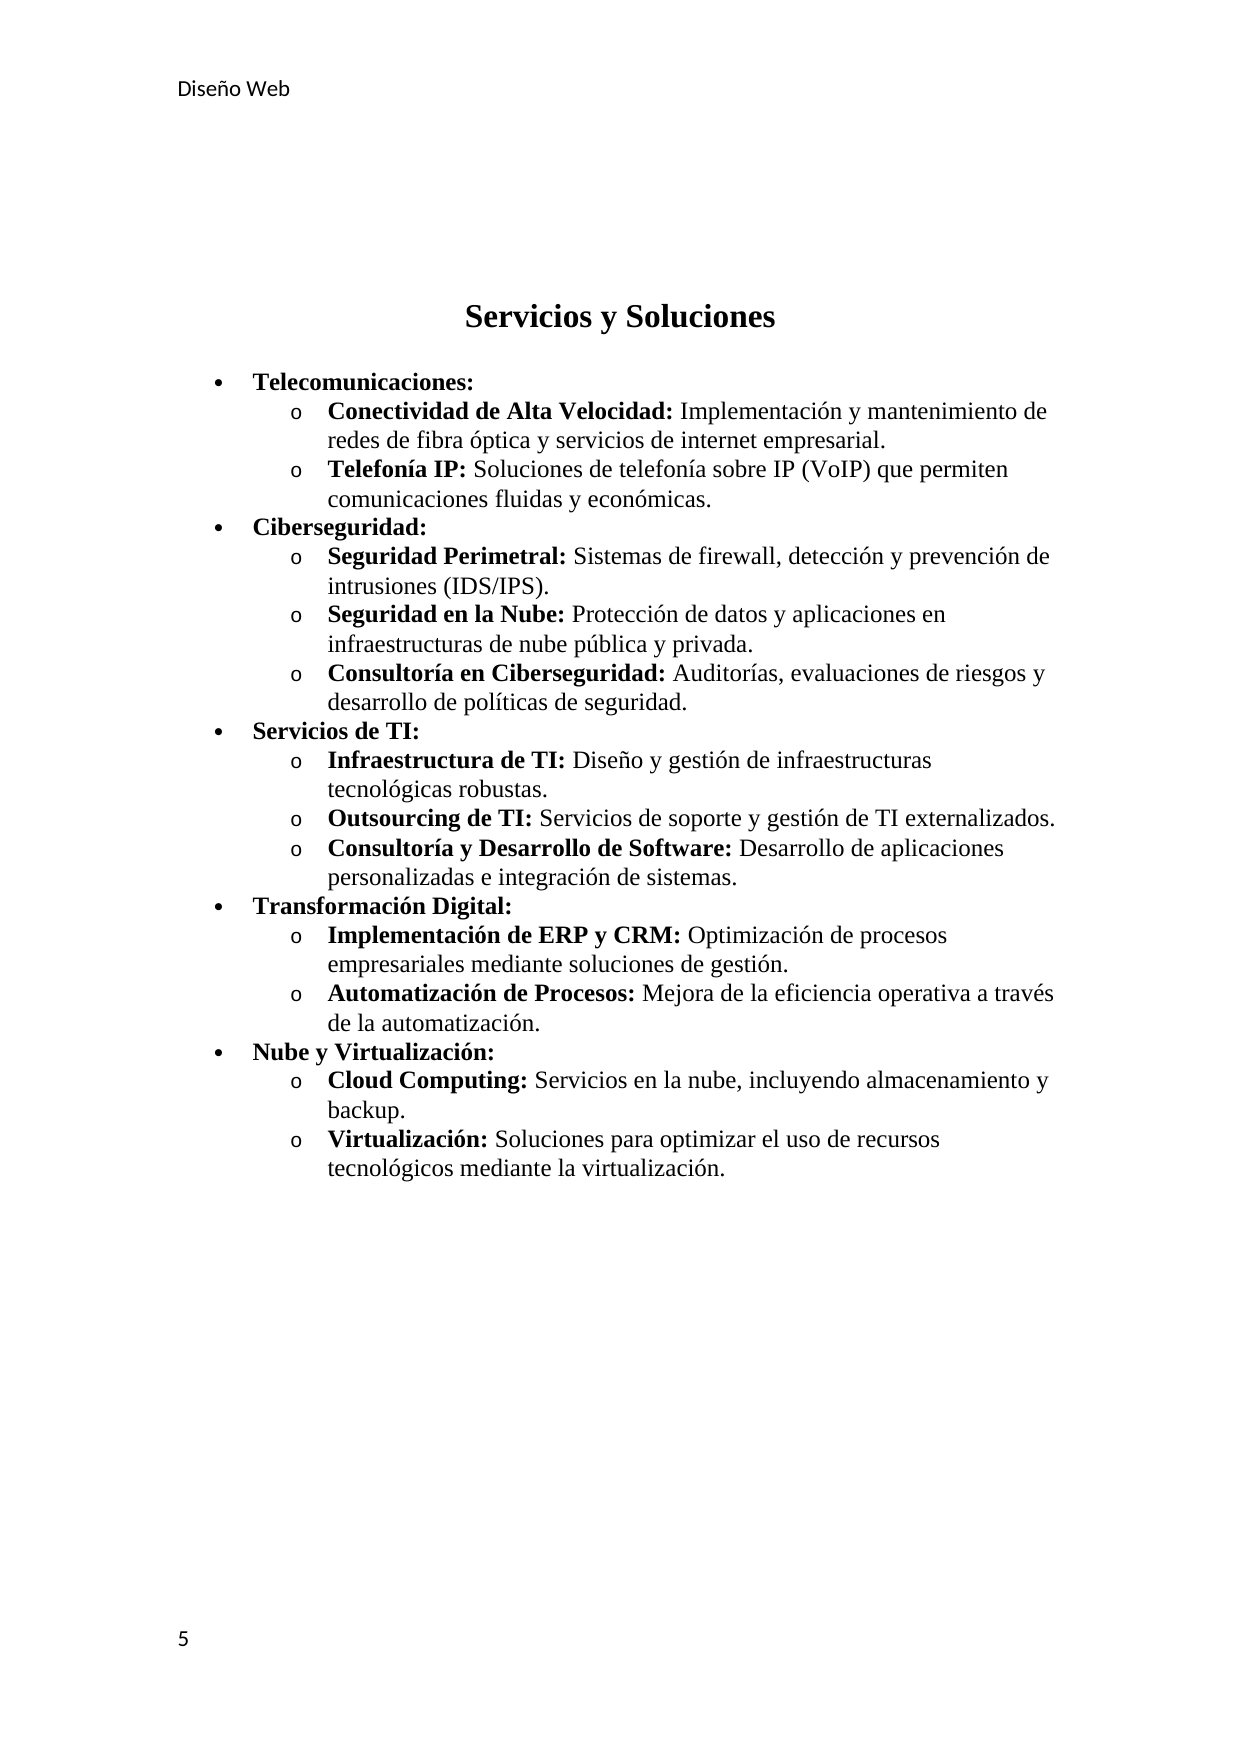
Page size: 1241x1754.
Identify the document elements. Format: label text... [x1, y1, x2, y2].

list Servicios de TI: [215, 716, 1063, 745]
subtitle Servicios y Soluciones [177, 297, 1063, 335]
list Telefonía IP: Soluciones de telefonía sobre IP (VoIP) que permiten comunicaciones fluidas y económicas. [290, 454, 1063, 512]
list Outsourcing de TI: Servicios de soporte y gestión de TI externalizados. [290, 803, 1063, 833]
list Nube y Virtualización: [215, 1037, 1063, 1065]
list Implementación de ERP y CRM: Optimización de procesos empresariales mediante soluciones de gestión. [290, 920, 1063, 978]
list Virtualización: Soluciones para optimizar el uso de recursos tecnológicos mediante la virtualización. [290, 1124, 1063, 1182]
list Consultoría y Desarrollo de Software: Desarrollo de aplicaciones personalizadas e integración de sistemas. [290, 833, 1063, 891]
list Telecomunicaciones: [215, 367, 1063, 396]
list Conectividad de Alta Velocidad: Implementación y mantenimiento de redes de fibra óptica y servicios de internet empresarial. [290, 396, 1063, 454]
list Seguridad en la Nube: Protección de datos y aplicaciones en infraestructuras de nube pública y privada. [290, 599, 1063, 658]
list Automatización de Procesos: Mejora de la eficiencia operativa a través de la automatización. [290, 978, 1063, 1037]
list Seguridad Perimetral: Sistemas de firewall, detección y prevención de intrusiones (IDS/IPS). [290, 541, 1063, 599]
list Cloud Computing: Servicios en la nube, incluyendo almacenamiento y backup. [290, 1065, 1063, 1124]
list Consultoría en Ciberseguridad: Auditorías, evaluaciones de riesgos y desarrollo de políticas de seguridad. [290, 658, 1063, 716]
list Ciberseguridad: [215, 512, 1063, 541]
list Infraestructura de TI: Diseño y gestión de infraestructuras tecnológicas robustas. [290, 745, 1063, 803]
list Transformación Digital: [215, 891, 1063, 920]
